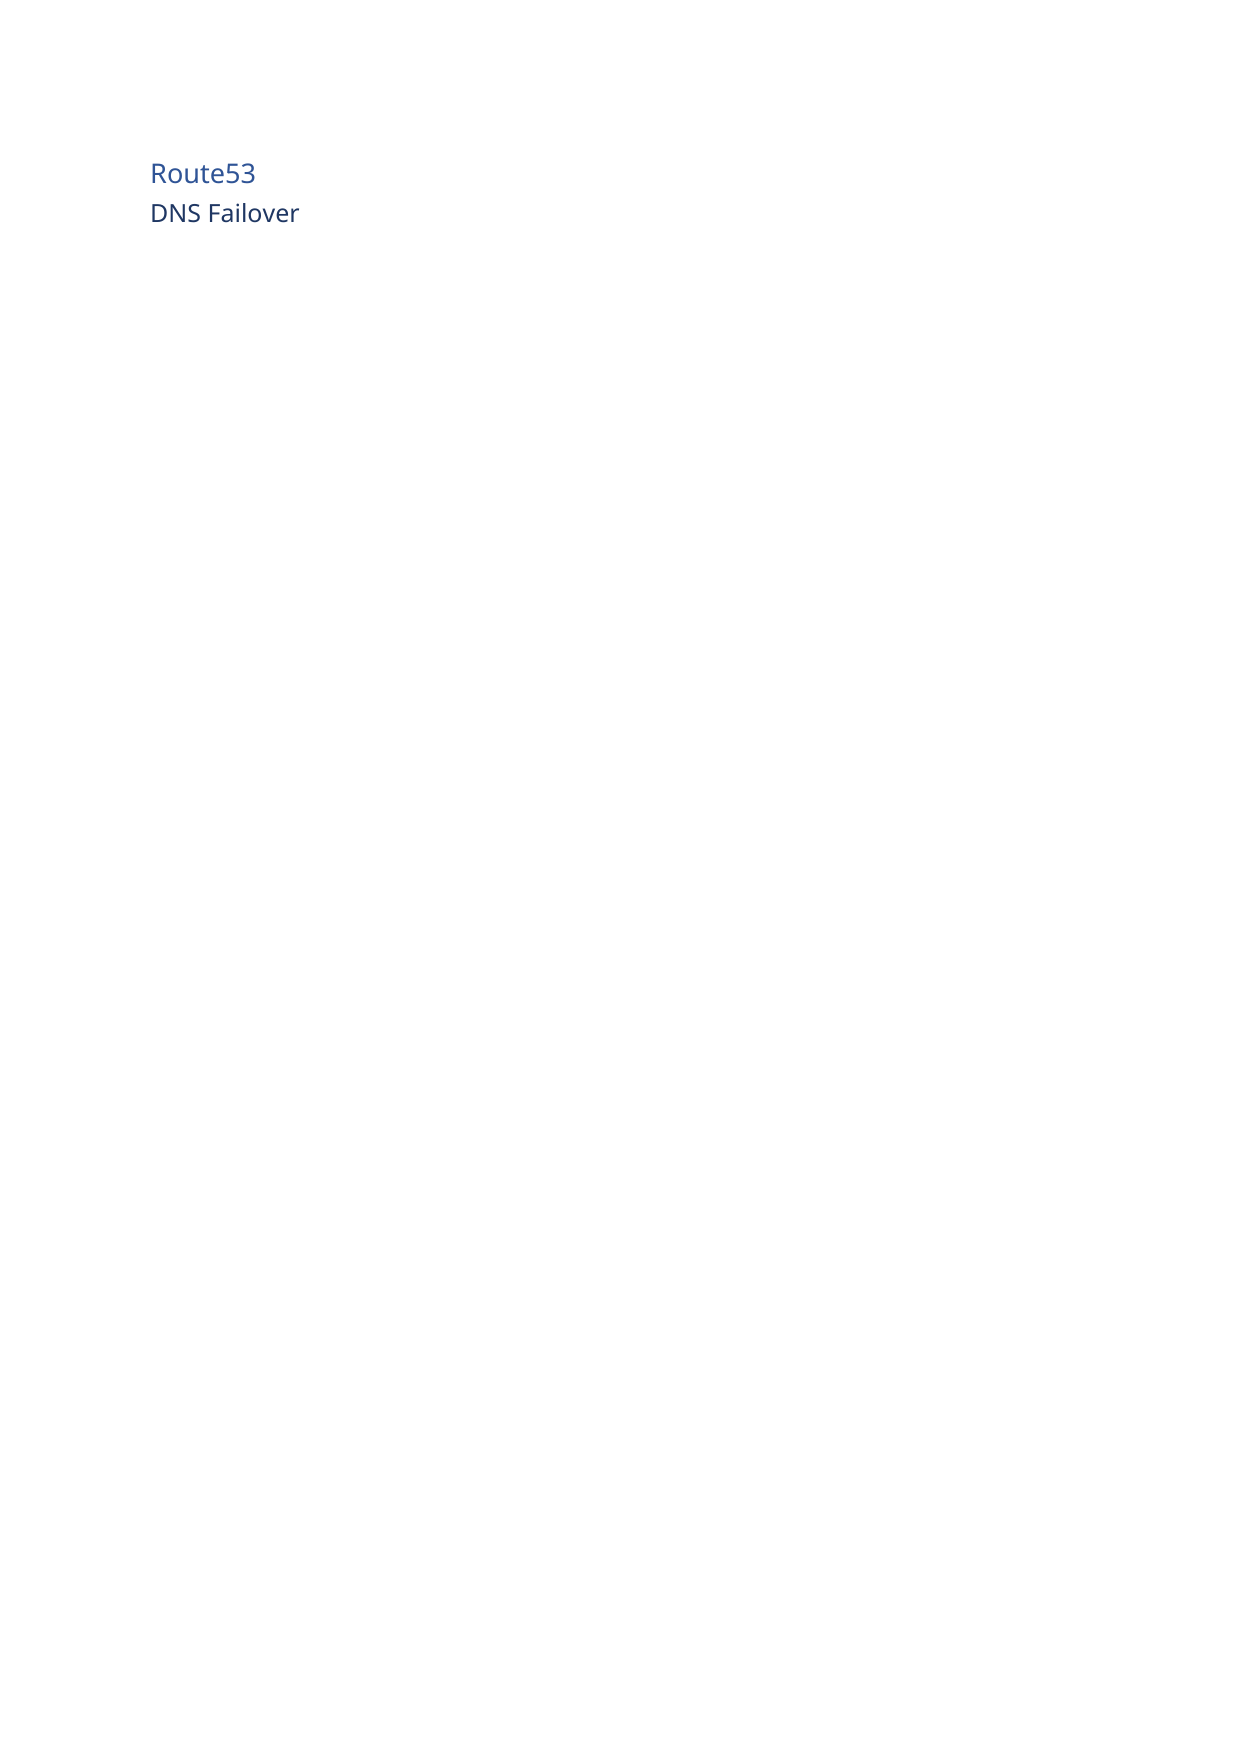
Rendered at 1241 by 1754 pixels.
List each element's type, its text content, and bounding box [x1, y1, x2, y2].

subtitle DNS Failover [150, 195, 1090, 229]
subtitle Route53 [150, 154, 1090, 191]
